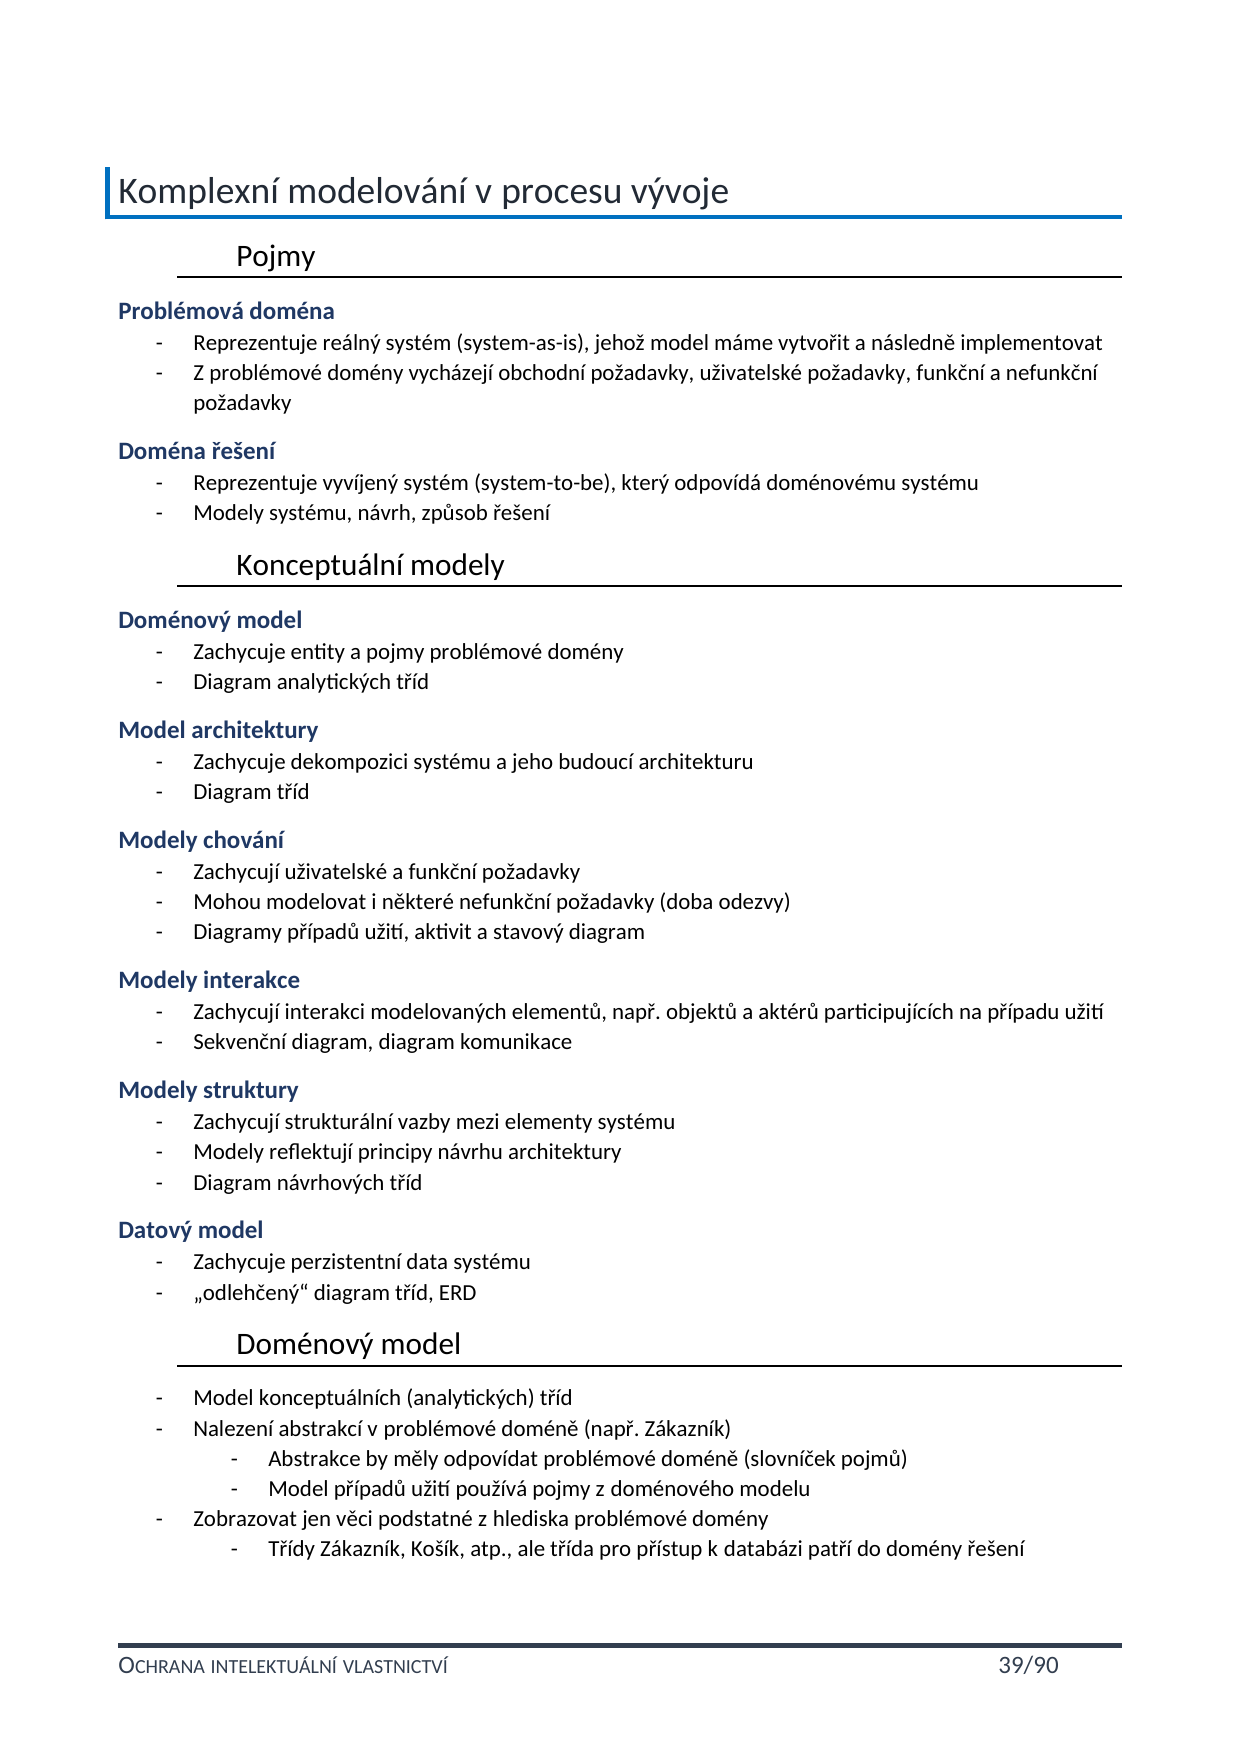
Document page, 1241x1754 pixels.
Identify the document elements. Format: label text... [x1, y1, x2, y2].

subtitle Datový model [118, 1214, 1122, 1245]
subtitle Modely struktury [118, 1074, 1122, 1105]
list „odlehčený“ diagram tříd, ERD [156, 1278, 1122, 1306]
list Zachycují uživatelské a funkční požadavky [156, 857, 1122, 885]
list Diagram tříd [156, 777, 1122, 805]
list Diagramy případů užití, aktivit a stavový diagram [156, 917, 1122, 945]
subtitle Konceptuální modely [177, 545, 1122, 585]
list Reprezentuje reálný systém (system-as-is), jehož model máme vytvořit a následně implementovat [156, 328, 1122, 356]
list Modely reflektují principy návrhu architektury [156, 1137, 1122, 1165]
list Zobrazovat jen věci podstatné z hlediska problémové domény [156, 1504, 1122, 1532]
subtitle Modely interakce [118, 964, 1122, 995]
list Sekvenční diagram, diagram komunikace [156, 1027, 1122, 1055]
list Abstrakce by měly odpovídat problémové doméně (slovníček pojmů) [231, 1444, 1122, 1472]
list Z problémové domény vycházejí obchodní požadavky, uživatelské požadavky, funkční a nefunkční požadavky [156, 358, 1122, 416]
list Zachycuje dekompozici systému a jeho budoucí architekturu [156, 747, 1122, 775]
list Reprezentuje vyvíjený systém (system-to-be), který odpovídá doménovému systému [156, 468, 1122, 496]
list Mohou modelovat i některé nefunkční požadavky (doba odezvy) [156, 887, 1122, 915]
list Zachycují strukturální vazby mezi elementy systému [156, 1107, 1122, 1135]
list Zachycuje entity a pojmy problémové domény [156, 637, 1122, 665]
list Diagram analytických tříd [156, 667, 1122, 695]
list Diagram návrhových tříd [156, 1168, 1122, 1196]
list Modely systému, návrh, způsob řešení [156, 498, 1122, 526]
subtitle Modely chování [118, 824, 1122, 854]
list Model případů užití používá pojmy z doménového modelu [231, 1474, 1122, 1502]
list Třídy Zákazník, Košík, atp., ale třída pro přístup k databázi patří do domény řešení [231, 1534, 1122, 1562]
list Zachycují interakci modelovaných elementů, např. objektů a aktérů participujících na případu užití [156, 997, 1122, 1025]
list Nalezení abstrakcí v problémové doméně (např. Zákazník) [156, 1414, 1122, 1442]
subtitle Doménový model [118, 604, 1122, 634]
subtitle Pojmy [177, 236, 1122, 276]
subtitle Komplexní modelování v procesu vývoje [110, 167, 1122, 215]
subtitle Doména řešení [118, 435, 1122, 466]
subtitle Problémová doména [118, 295, 1122, 325]
subtitle Doménový model [177, 1324, 1122, 1365]
list Model konceptuálních (analytických) tříd [156, 1383, 1122, 1411]
subtitle Model architektury [118, 714, 1122, 744]
list Zachycuje perzistentní data systému [156, 1247, 1122, 1275]
